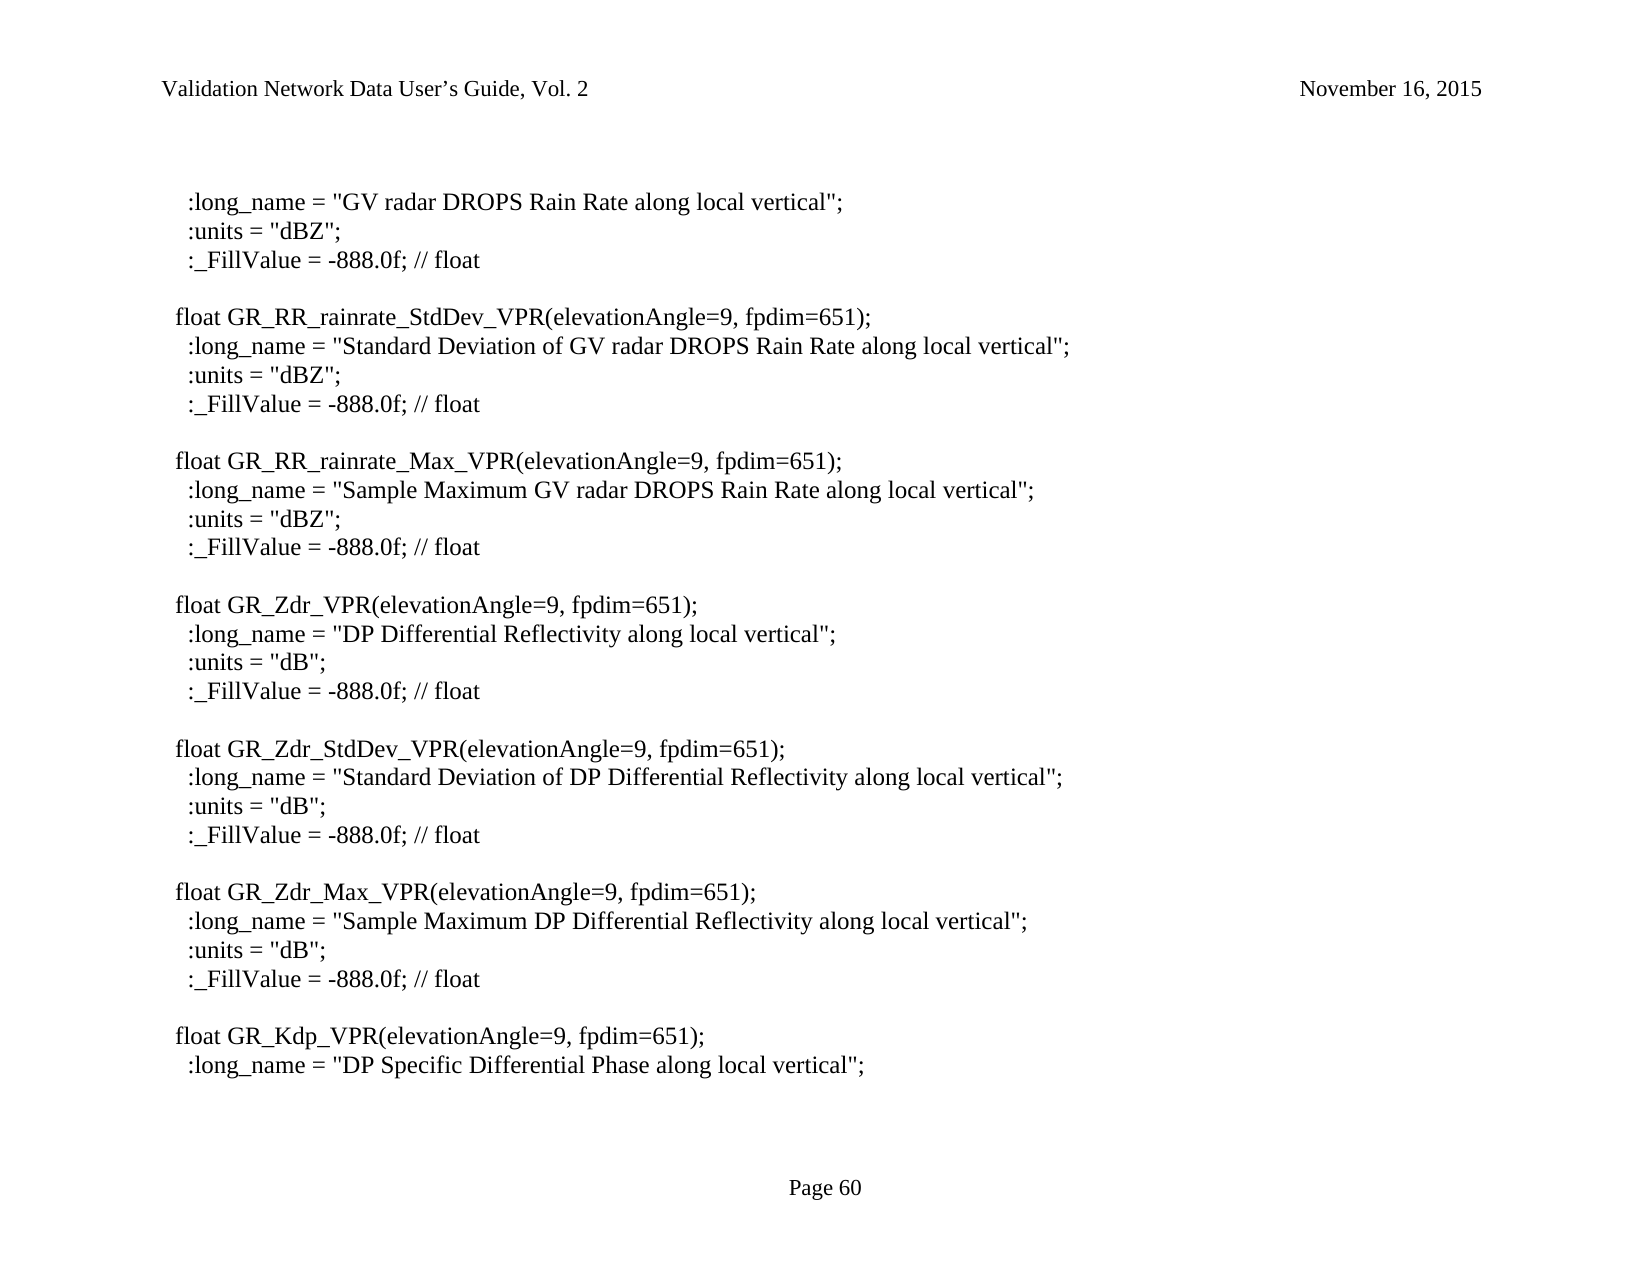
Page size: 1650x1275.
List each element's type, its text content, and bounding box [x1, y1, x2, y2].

text :units = "dB"; [150, 935, 1500, 964]
text :long_name = "Standard Deviation of DP Differential Reflectivity along local vertical"; [150, 762, 1500, 791]
text :_FillValue = -888.0f; // float [150, 964, 1500, 992]
text :units = "dB"; [150, 647, 1500, 676]
text :_FillValue = -888.0f; // float [150, 532, 1500, 561]
text float GR_Zdr_Max_VPR(elevationAngle=9, fpdim=651); [150, 877, 1500, 906]
text float GR_Kdp_VPR(elevationAngle=9, fpdim=651); [150, 1021, 1500, 1050]
text :units = "dBZ"; [150, 360, 1500, 389]
text :_FillValue = -888.0f; // float [150, 245, 1500, 274]
text float GR_Zdr_StdDev_VPR(elevationAngle=9, fpdim=651); [150, 734, 1500, 762]
text float GR_Zdr_VPR(elevationAngle=9, fpdim=651); [150, 590, 1500, 619]
text float GR_RR_rainrate_StdDev_VPR(elevationAngle=9, fpdim=651); [150, 302, 1500, 331]
text :long_name = "DP Differential Reflectivity along local vertical"; [150, 619, 1500, 647]
text :long_name = "Sample Maximum GV radar DROPS Rain Rate along local vertical"; [150, 475, 1500, 504]
text :units = "dBZ"; [150, 504, 1500, 532]
text :_FillValue = -888.0f; // float [150, 389, 1500, 417]
text float GR_RR_rainrate_Max_VPR(elevationAngle=9, fpdim=651); [150, 446, 1500, 475]
text :units = "dB"; [150, 791, 1500, 820]
text :_FillValue = -888.0f; // float [150, 820, 1500, 849]
text :long_name = "DP Specific Differential Phase along local vertical"; [150, 1050, 1500, 1079]
text :long_name = "GV radar DROPS Rain Rate along local vertical"; [150, 187, 1500, 216]
text :long_name = "Standard Deviation of GV radar DROPS Rain Rate along local vertical"; [150, 331, 1500, 360]
text :units = "dBZ"; [150, 216, 1500, 245]
text :_FillValue = -888.0f; // float [150, 676, 1500, 705]
text :long_name = "Sample Maximum DP Differential Reflectivity along local vertical"; [150, 906, 1500, 935]
